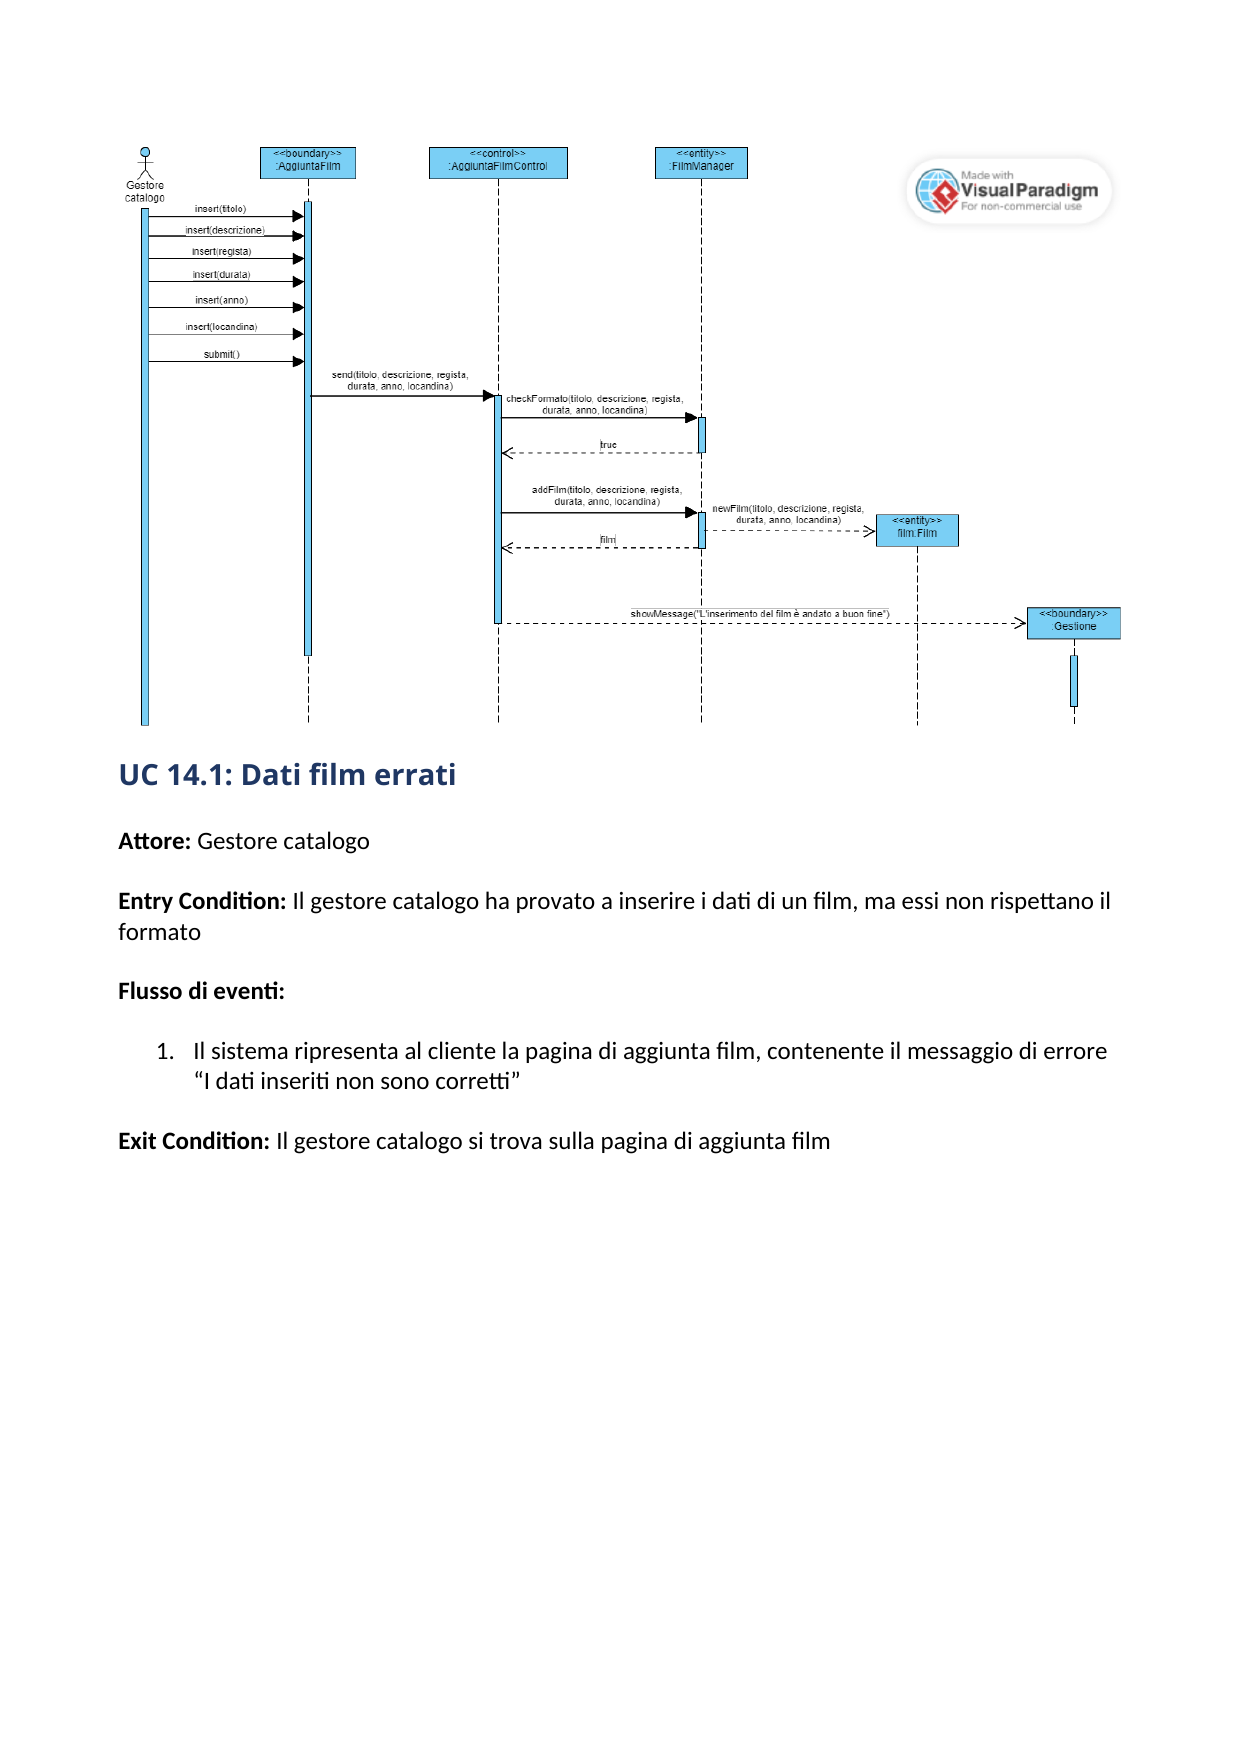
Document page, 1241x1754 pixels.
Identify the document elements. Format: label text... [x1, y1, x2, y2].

picture [118, 147, 1121, 726]
text Flusso di eventi: [118, 975, 1122, 1006]
text Attore: Gestore catalogo [118, 825, 1122, 856]
list Il sistema ripresenta al cliente la pagina di aggiunta film, contenente il messaggio di errore “I dati inseriti non sono corretti” [156, 1035, 1122, 1096]
text Entry Condition: Il gestore catalogo ha provato a inserire i dati di un film, ma essi non rispettano il formato [118, 885, 1122, 946]
text Exit Condition: Il gestore catalogo si trova sulla pagina di aggiunta film [118, 1125, 1122, 1156]
subtitle UC 14.1: Dati film errati [118, 754, 1122, 794]
